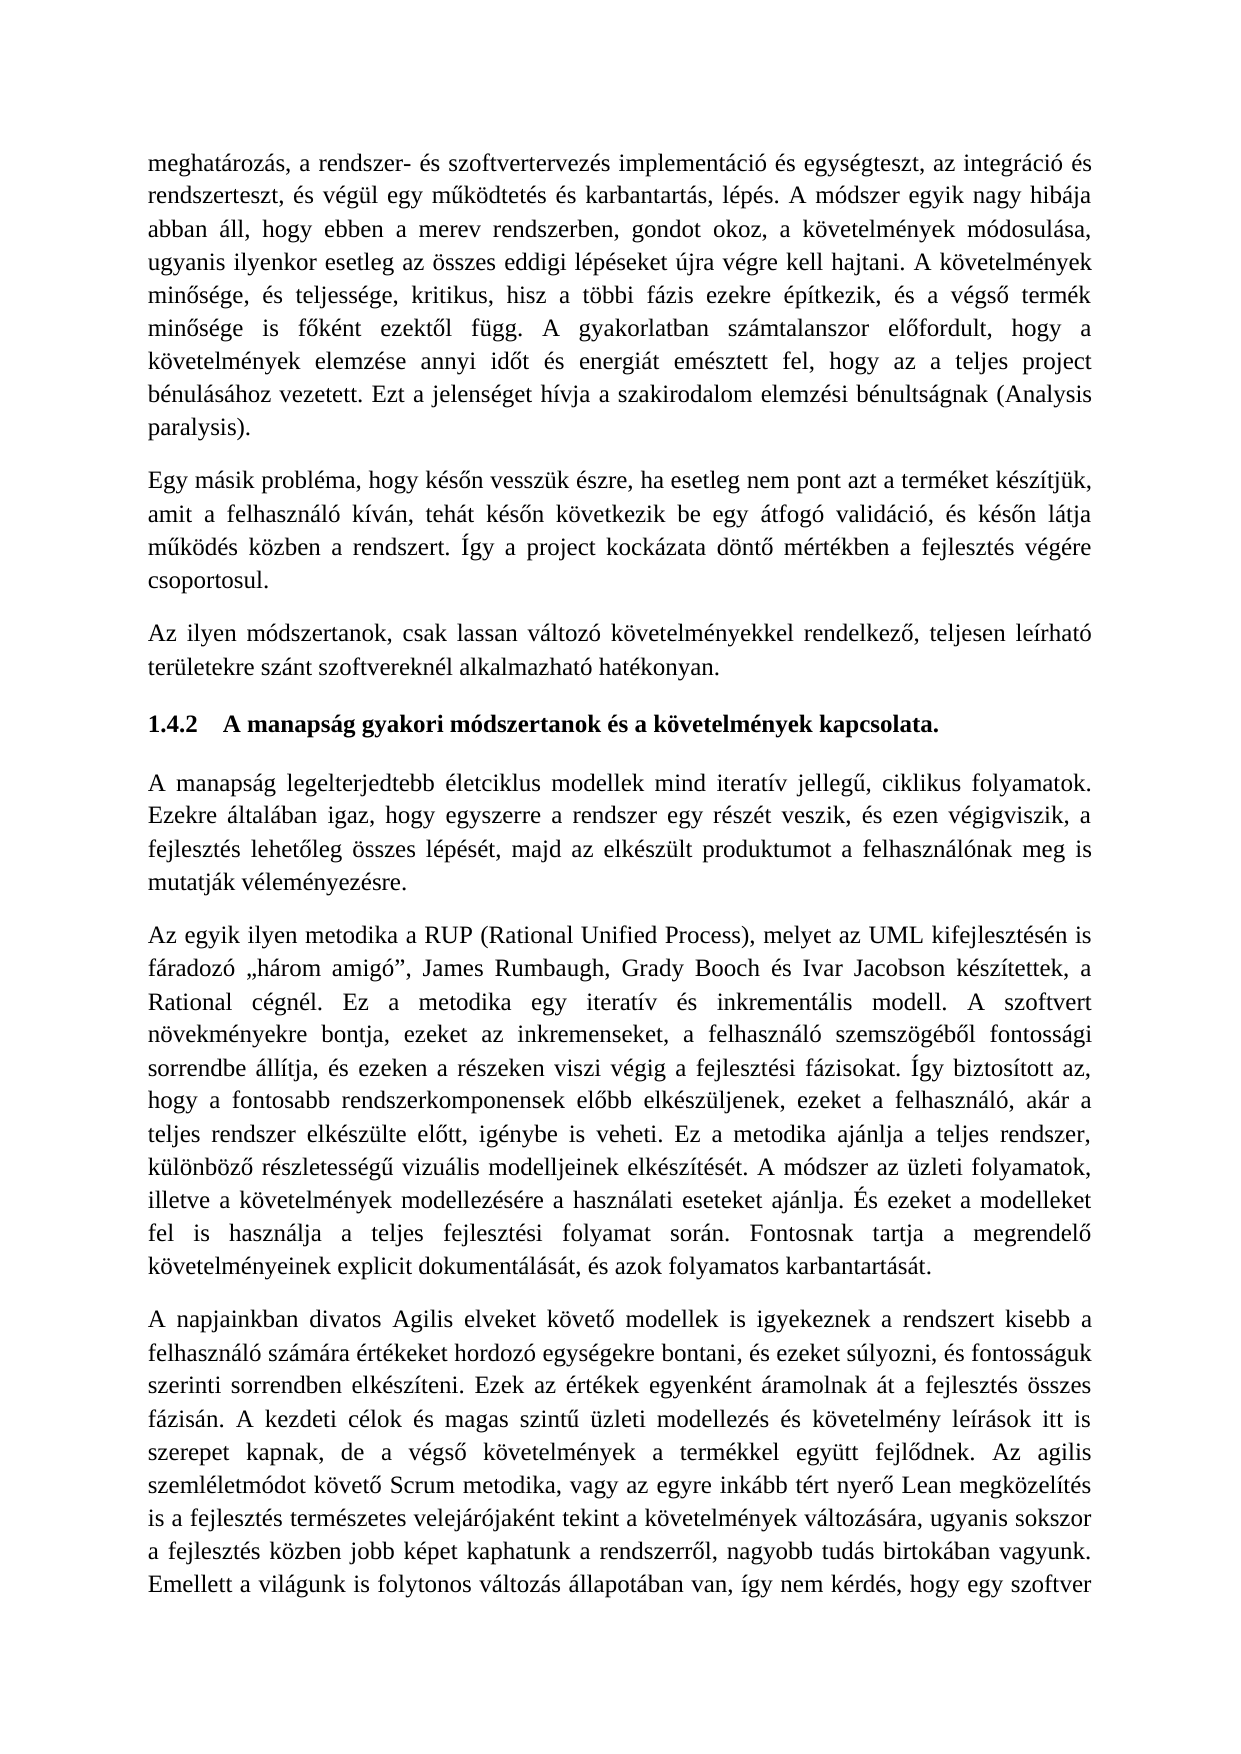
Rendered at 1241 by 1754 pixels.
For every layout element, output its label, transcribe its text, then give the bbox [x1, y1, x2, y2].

text Egy másik probléma, hogy későn vesszük észre, ha esetleg nem pont azt a terméket készítjük, amit a felhasználó kíván, tehát későn következik be egy átfogó validáció, és későn látja működés közben a rendszert. Így a project kockázata döntő mértékben a fejlesztés végére csoportosul. [148, 466, 1093, 593]
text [148, 148, 1093, 441]
text Az ilyen módszertanok, csak lassan változó követelményekkel rendelkező, teljesen leírható területekre szánt szoftvereknél alkalmazható hatékonyan. [148, 618, 1093, 680]
text Az egyik ilyen metodika a RUP (Rational Unified Process), melyet az UML kifejlesztésén is fáradozó „három amigó”, James Rumbaugh, Grady Booch és Ivar Jacobson készítettek, a Rational cégnél. Ez a metodika egy iteratív és inkrementális modell. A szoftvert növekményekre bontja, ezeket az inkremenseket, a felhasználó szemszögéből fontossági sorrendbe állítja, és ezeken a részeken viszi végig a fejlesztési fázisokat. Így biztosított az, hogy a fontosabb rendszerkomponensek előbb elkészüljenek, ezeket a felhasználó, akár a teljes rendszer elkészülte előtt, igénybe is veheti. Ez a metodika ajánlja a teljes rendszer, különböző részletességű vizuális modelljeinek elkészítését. A módszer az üzleti folyamatok, illetve a követelmények modellezésére a használati eseteket ajánlja. És ezeket a modelleket fel is használja a teljes fejlesztési folyamat során. Fontosnak tartja a megrendelő követelményeinek explicit dokumentálását, és azok folyamatos karbantartását. [148, 921, 1093, 1279]
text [148, 1304, 1093, 1597]
text A manapság legelterjedtebb életciklus modellek mind iteratív jellegű, ciklikus folyamatok. Ezekre általában igaz, hogy egyszerre a rendszer egy részét veszik, és ezen végigviszik, a fejlesztés lehetőleg összes lépését, majd az elkészült produktumot a felhasználónak meg is mutatják véleményezésre. [148, 768, 1093, 895]
subtitle A manapság gyakori módszertanok és a követelmények kapcsolata. [148, 709, 1093, 738]
